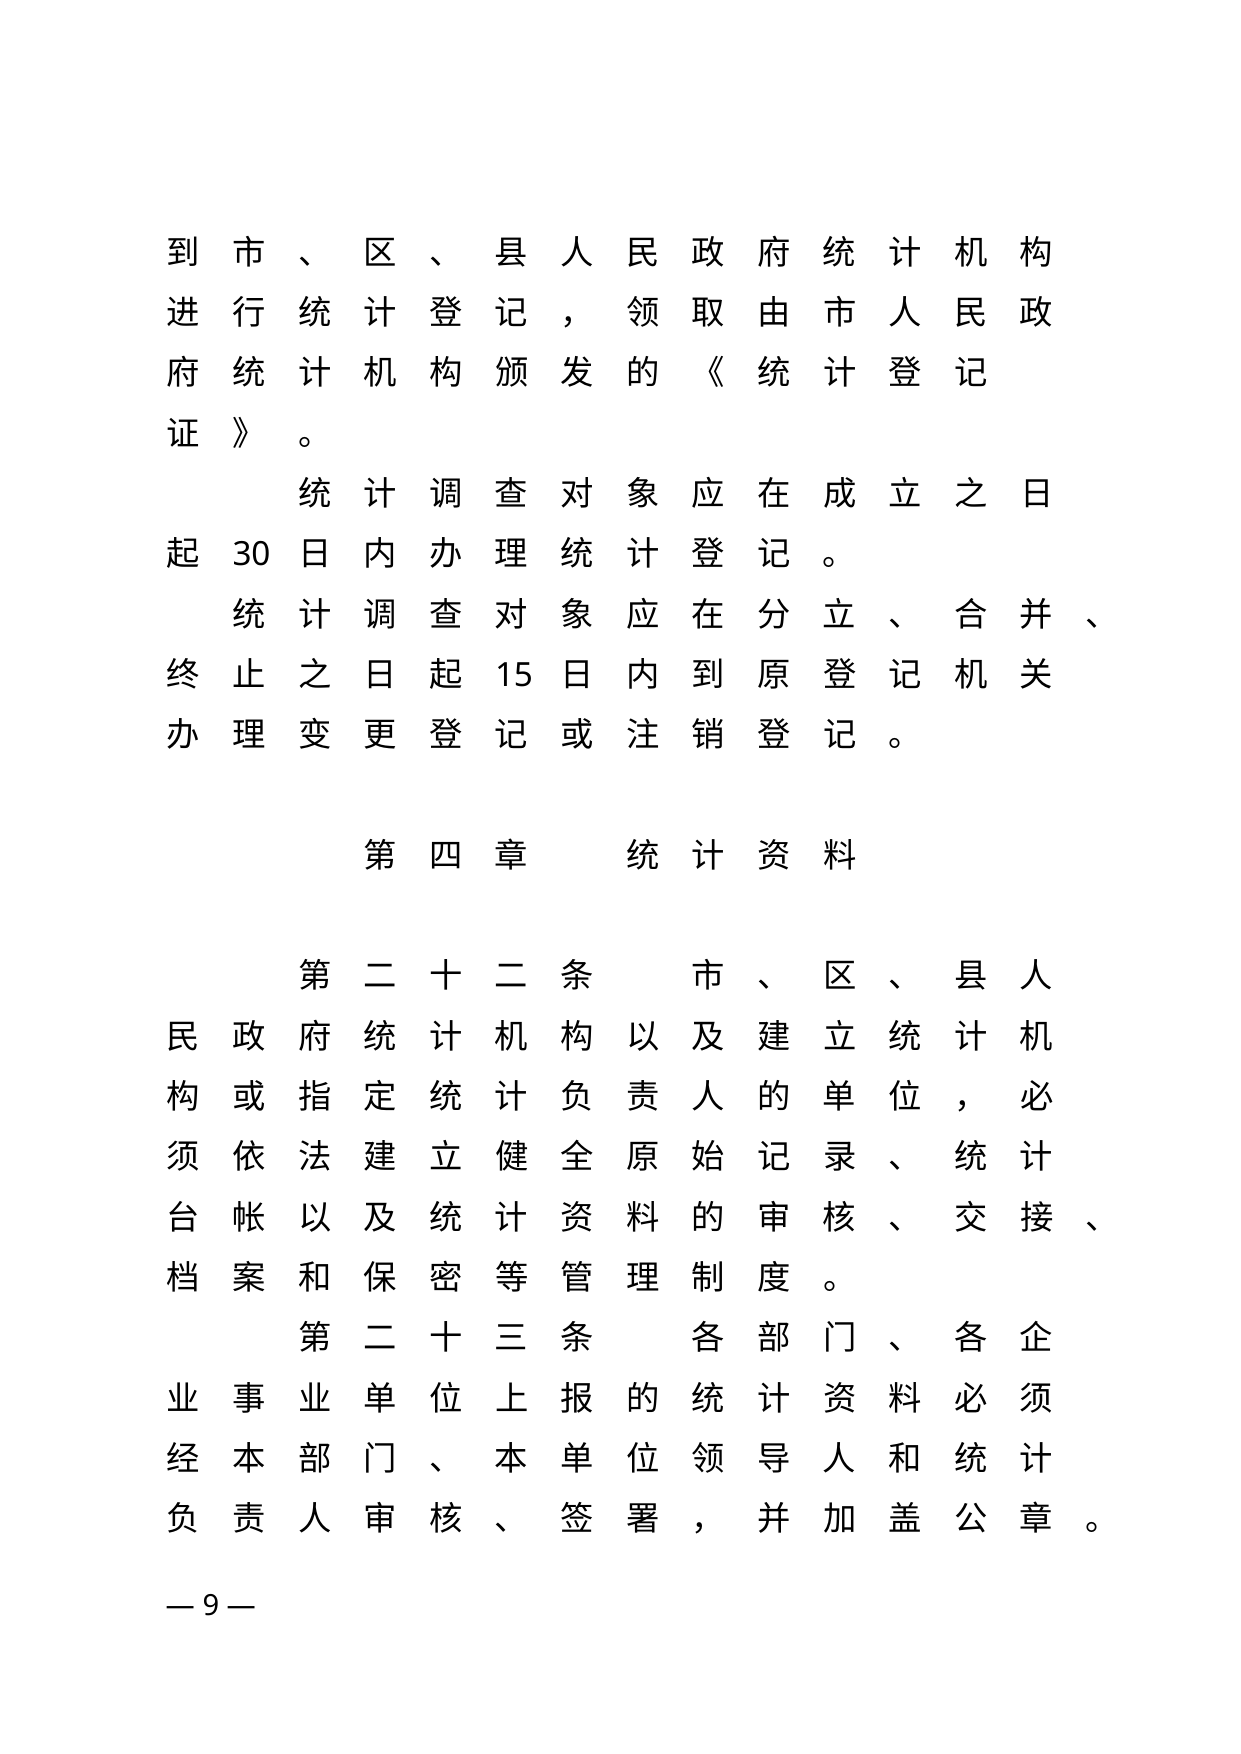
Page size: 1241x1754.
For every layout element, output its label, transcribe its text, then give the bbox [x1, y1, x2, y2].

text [167, 219, 1085, 461]
text 统计调查对象应在分立、合并、终止之日起15日内到原登记机关办理变更登记或注销登记。 [167, 581, 1085, 762]
text 第二十二条 市、区、县人民政府统计机构以及建立统计机构或指定统计负责人的单位，必须依法建立健全原始记录、统计台帐以及统计资料的审核、交接、档案和保密等管理制度。 [167, 943, 1085, 1305]
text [167, 1305, 1085, 1546]
text 统计调查对象应在成立之日起30日内办理统计登记。 [167, 461, 1085, 581]
text 第四章 统计资料 [167, 822, 1085, 883]
